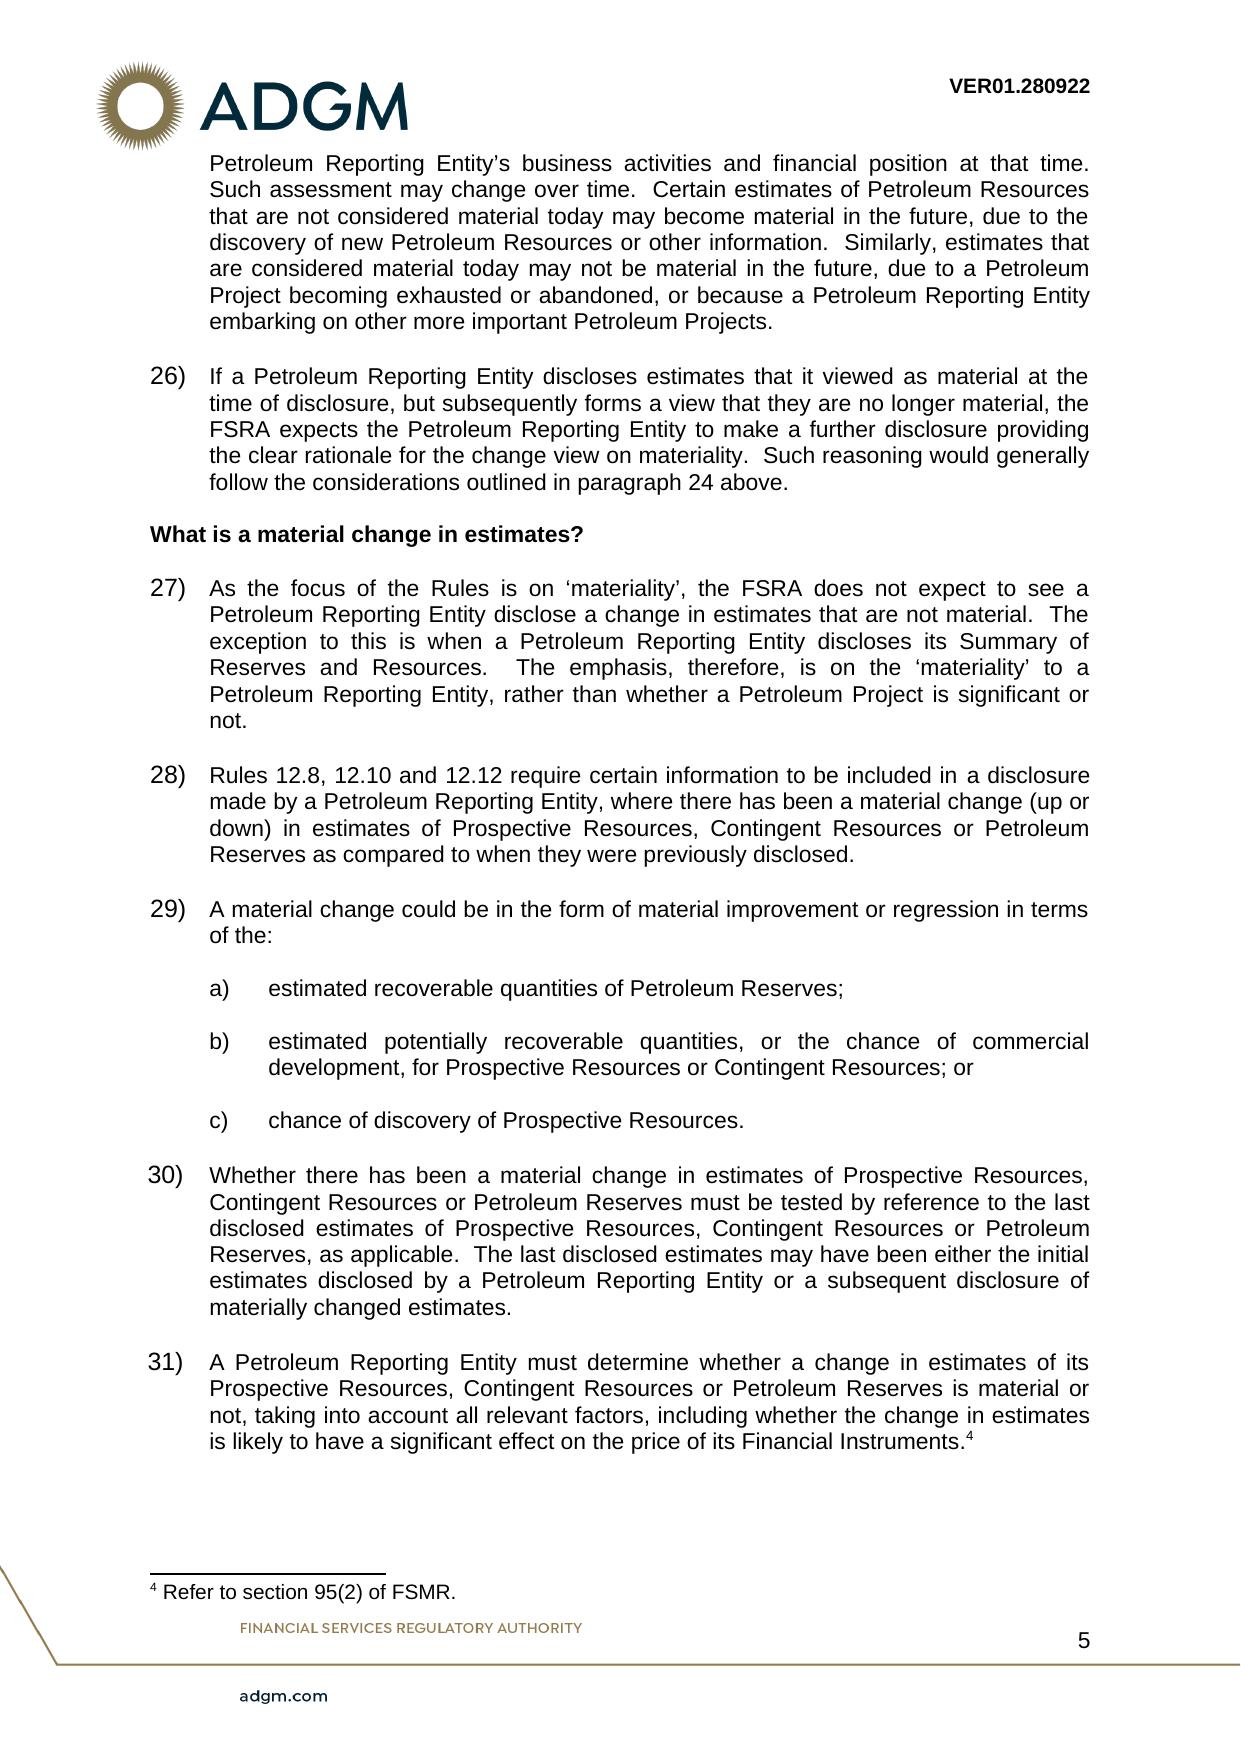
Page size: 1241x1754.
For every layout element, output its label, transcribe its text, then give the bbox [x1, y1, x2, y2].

list estimated potentially recoverable quantities, or the chance of commercial development, for Prospective Resources or Contingent Resources; or [209, 1028, 1090, 1081]
list estimated recoverable quantities of Petroleum Reserves; [209, 975, 1090, 1002]
list Whether there has been a material change in estimates of Prospective Resources, Contingent Resources or Petroleum Reserves must be tested by reference to the last disclosed estimates of Prospective Resources, Contingent Resources or Petroleum Reserves, as applicable. The last disclosed estimates may have been either the initial estimates disclosed by a Petroleum Reporting Entity or a subsequent disclosure of materially changed estimates. [147, 1160, 1090, 1320]
picture [96, 61, 408, 151]
list If a Petroleum Reporting Entity discloses estimates that it viewed as material at the time of disclosure, but subsequently forms a view that they are no longer material, the FSRA expects the Petroleum Reporting Entity to make a further disclosure providing the clear rationale for the change view on materiality. Such reasoning would generally follow the considerations outlined in paragraph 24 above. [150, 361, 1090, 495]
text What is a material change in estimates? [150, 521, 1090, 548]
picture [0, 1476, 1241, 1754]
list As the focus of the Rules is on ‘materiality’, the FSRA does not expect to see a Petroleum Reporting Entity disclose a change in estimates that are not material. The exception to this is when a Petroleum Reporting Entity discloses its Summary of Reserves and Resources. The emphasis, therefore, is on the ‘materiality’ to a Petroleum Reporting Entity, rather than whether a Petroleum Project is significant or not. [150, 573, 1090, 733]
list A material change could be in the form of material improvement or regression in terms of the: [150, 894, 1090, 949]
list Rules 12.8, 12.10 and 12.12 require certain information to be included in a disclosure made by a Petroleum Reporting Entity, where there has been a material change (up or down) in estimates of Prospective Resources, Contingent Resources or Petroleum Reserves as compared to when they were previously disclosed. [150, 759, 1090, 867]
list chance of discovery of Prospective Resources. [209, 1107, 1090, 1133]
list A Petroleum Reporting Entity must determine whether a change in estimates of its Prospective Resources, Contingent Resources or Petroleum Reserves is material or not, taking into account all relevant factors, including whether the change in estimates is likely to have a significant effect on the price of its Financial Instruments. [147, 1347, 1090, 1454]
